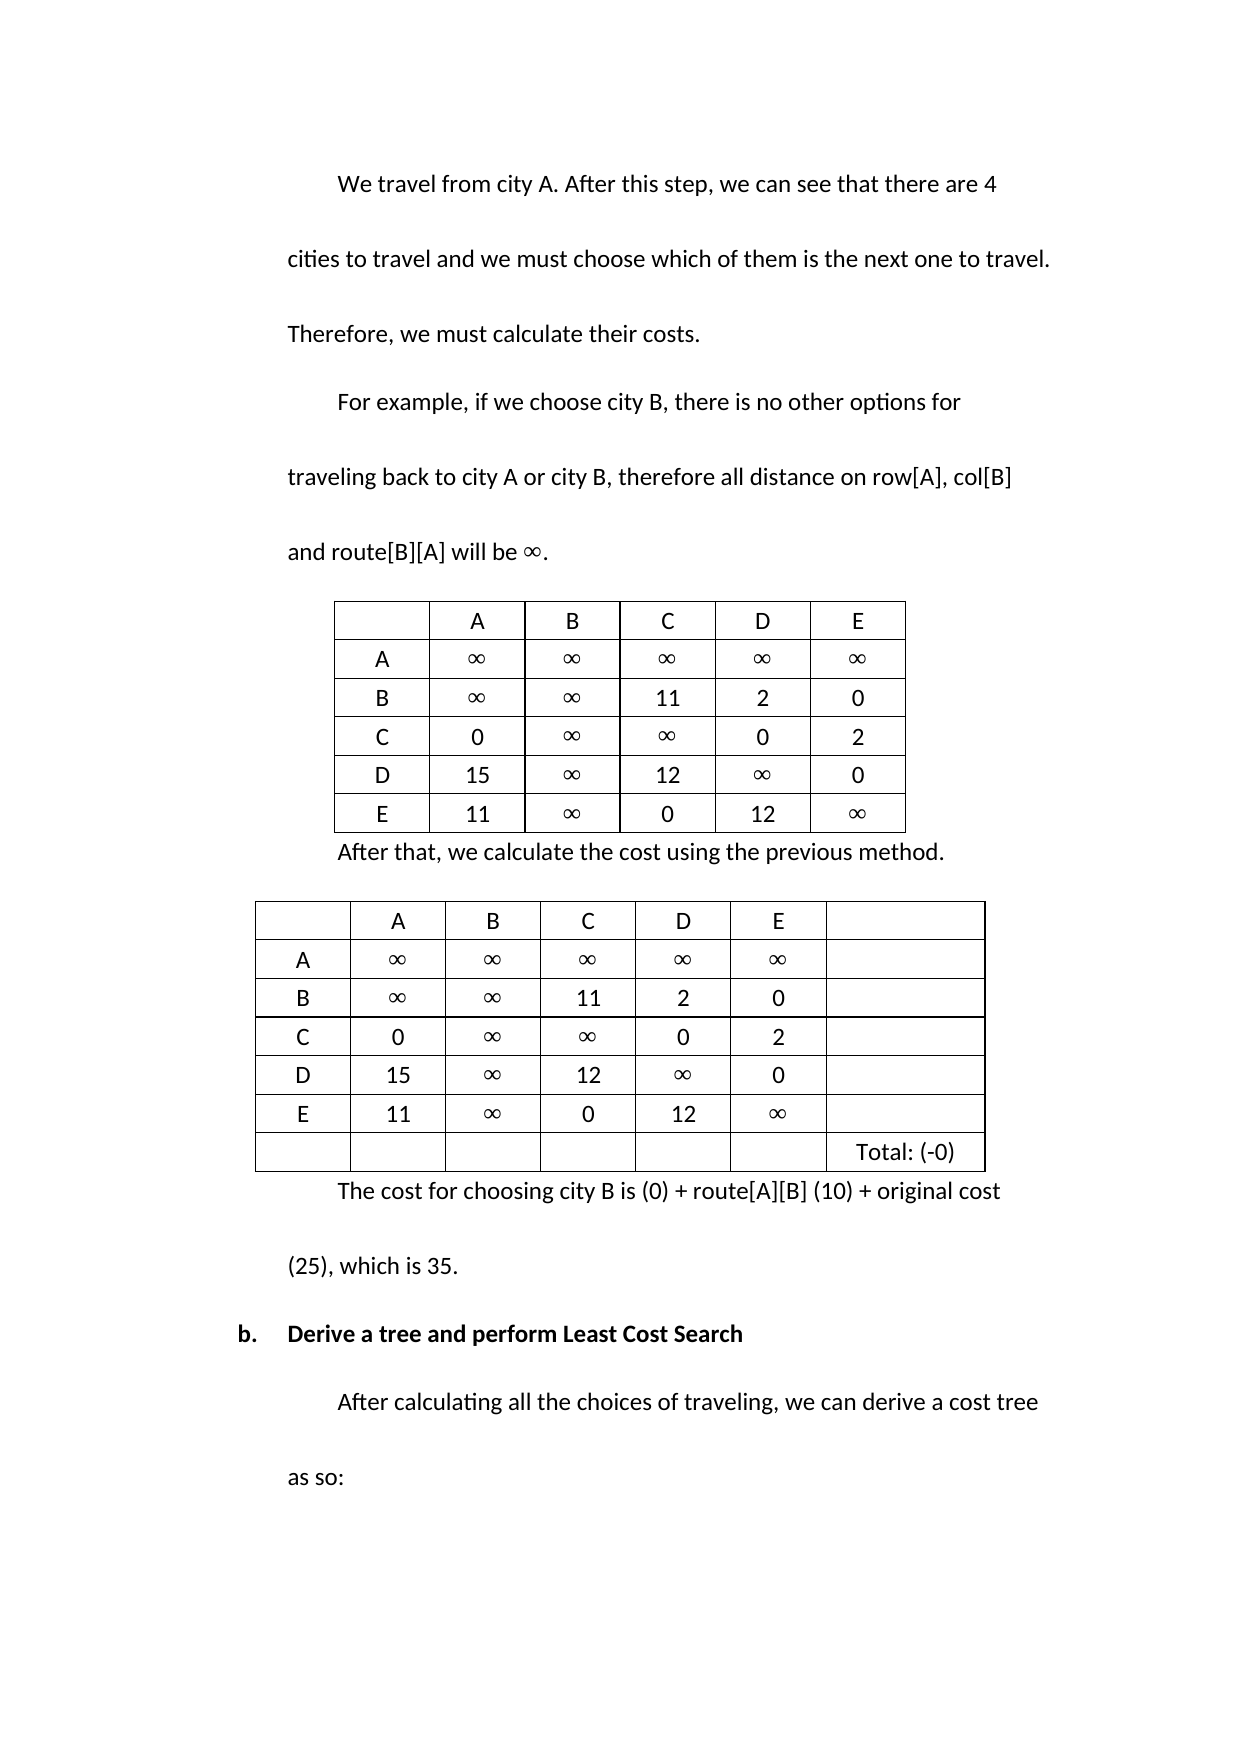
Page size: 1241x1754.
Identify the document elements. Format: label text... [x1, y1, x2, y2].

table_cell [827, 979, 984, 1016]
table_cell 12 [716, 794, 810, 832]
table_cell 11 [351, 1095, 445, 1132]
table_cell 2 [636, 979, 730, 1016]
table_cell [526, 640, 619, 678]
table_header E [731, 902, 826, 939]
table_cell [716, 640, 810, 678]
table_cell [621, 717, 715, 755]
table_cell 0 [716, 717, 810, 755]
list After calculating all the choices of traveling, we can derive a cost tree as so: [287, 1383, 1053, 1495]
table_cell B [256, 979, 350, 1016]
table_cell [351, 940, 445, 978]
table_cell [446, 940, 540, 978]
table_cell [446, 1056, 540, 1093]
table_header D [636, 902, 730, 939]
table_header [256, 902, 350, 939]
table_cell 2 [716, 679, 810, 716]
table_cell 2 [731, 1018, 826, 1055]
table_cell 15 [430, 756, 524, 793]
table_header [827, 902, 984, 939]
table_cell E [335, 794, 429, 832]
table_header E [811, 602, 905, 639]
table_header A [351, 902, 445, 939]
table_header C [621, 602, 715, 639]
table_cell C [335, 717, 429, 755]
table_cell [430, 640, 524, 678]
table_cell [541, 940, 635, 978]
table_cell [526, 679, 619, 716]
table_cell [621, 640, 715, 678]
table_header C [541, 902, 635, 939]
table_cell E [256, 1095, 350, 1132]
table_cell [446, 1095, 540, 1132]
table_header [335, 602, 429, 639]
table_cell 0 [636, 1018, 730, 1055]
table_cell C [256, 1018, 350, 1055]
table_cell [731, 1095, 826, 1132]
table_cell [256, 1133, 350, 1171]
table_cell [351, 979, 445, 1016]
list We travel from city A. After this step, we can see that there are 4 cities to travel and we must choose which of them is the next one to travel. Therefore, we must calculate their costs. [287, 164, 1053, 352]
table_cell A [335, 640, 429, 678]
table_cell [526, 794, 619, 832]
table_cell [636, 1133, 730, 1171]
table_cell [636, 940, 730, 978]
table_cell [526, 717, 619, 755]
table_cell D [335, 756, 429, 793]
table_cell [731, 1133, 826, 1171]
table_cell [827, 940, 984, 978]
table_cell 0 [430, 717, 524, 755]
table_cell 0 [731, 1056, 826, 1093]
table_cell [716, 756, 810, 793]
table_header A [430, 602, 524, 639]
table_cell D [256, 1056, 350, 1093]
table_cell [446, 1133, 540, 1171]
table_cell [636, 1056, 730, 1093]
list The cost for choosing city B is (0) + route[A][B] (10) + original cost (25), which is 35. [287, 1172, 1053, 1284]
list For example, if we choose city B, there is no other options for traveling back to city A or city B, therefore all distance on row[A], col[B] and route[B][A] will be . [287, 382, 1053, 570]
table_cell [446, 1018, 540, 1055]
table_cell [827, 1018, 984, 1055]
table_cell [731, 940, 826, 978]
table_cell A [256, 940, 350, 978]
table_cell [827, 1056, 984, 1093]
table_cell [811, 640, 905, 678]
table_cell 0 [621, 794, 715, 832]
table_cell 11 [430, 794, 524, 832]
table_cell 0 [811, 756, 905, 793]
list Derive a tree and perform Least Cost Search [237, 1315, 1053, 1352]
table_cell [430, 679, 524, 716]
table_cell [526, 756, 619, 793]
table_cell Total: (-0) [827, 1133, 984, 1171]
table_cell [541, 1018, 635, 1055]
table_header B [526, 602, 619, 639]
table_cell B [335, 679, 429, 716]
table_cell 12 [541, 1056, 635, 1093]
table_cell 2 [811, 717, 905, 755]
table_cell [541, 1133, 635, 1171]
table_cell 12 [636, 1095, 730, 1132]
table_cell 11 [541, 979, 635, 1016]
table_cell [351, 1133, 445, 1171]
table_cell [827, 1095, 984, 1132]
table_cell 0 [541, 1095, 635, 1132]
table_cell 0 [731, 979, 826, 1016]
table_cell [811, 794, 905, 832]
table_cell 11 [621, 679, 715, 716]
table_cell 12 [621, 756, 715, 793]
table_header B [446, 902, 540, 939]
list After that, we calculate the cost using the previous method. [287, 833, 1053, 870]
table_cell 0 [351, 1018, 445, 1055]
table_cell 0 [811, 679, 905, 716]
table_cell [446, 979, 540, 1016]
table_header D [716, 602, 810, 639]
table_cell 15 [351, 1056, 445, 1093]
